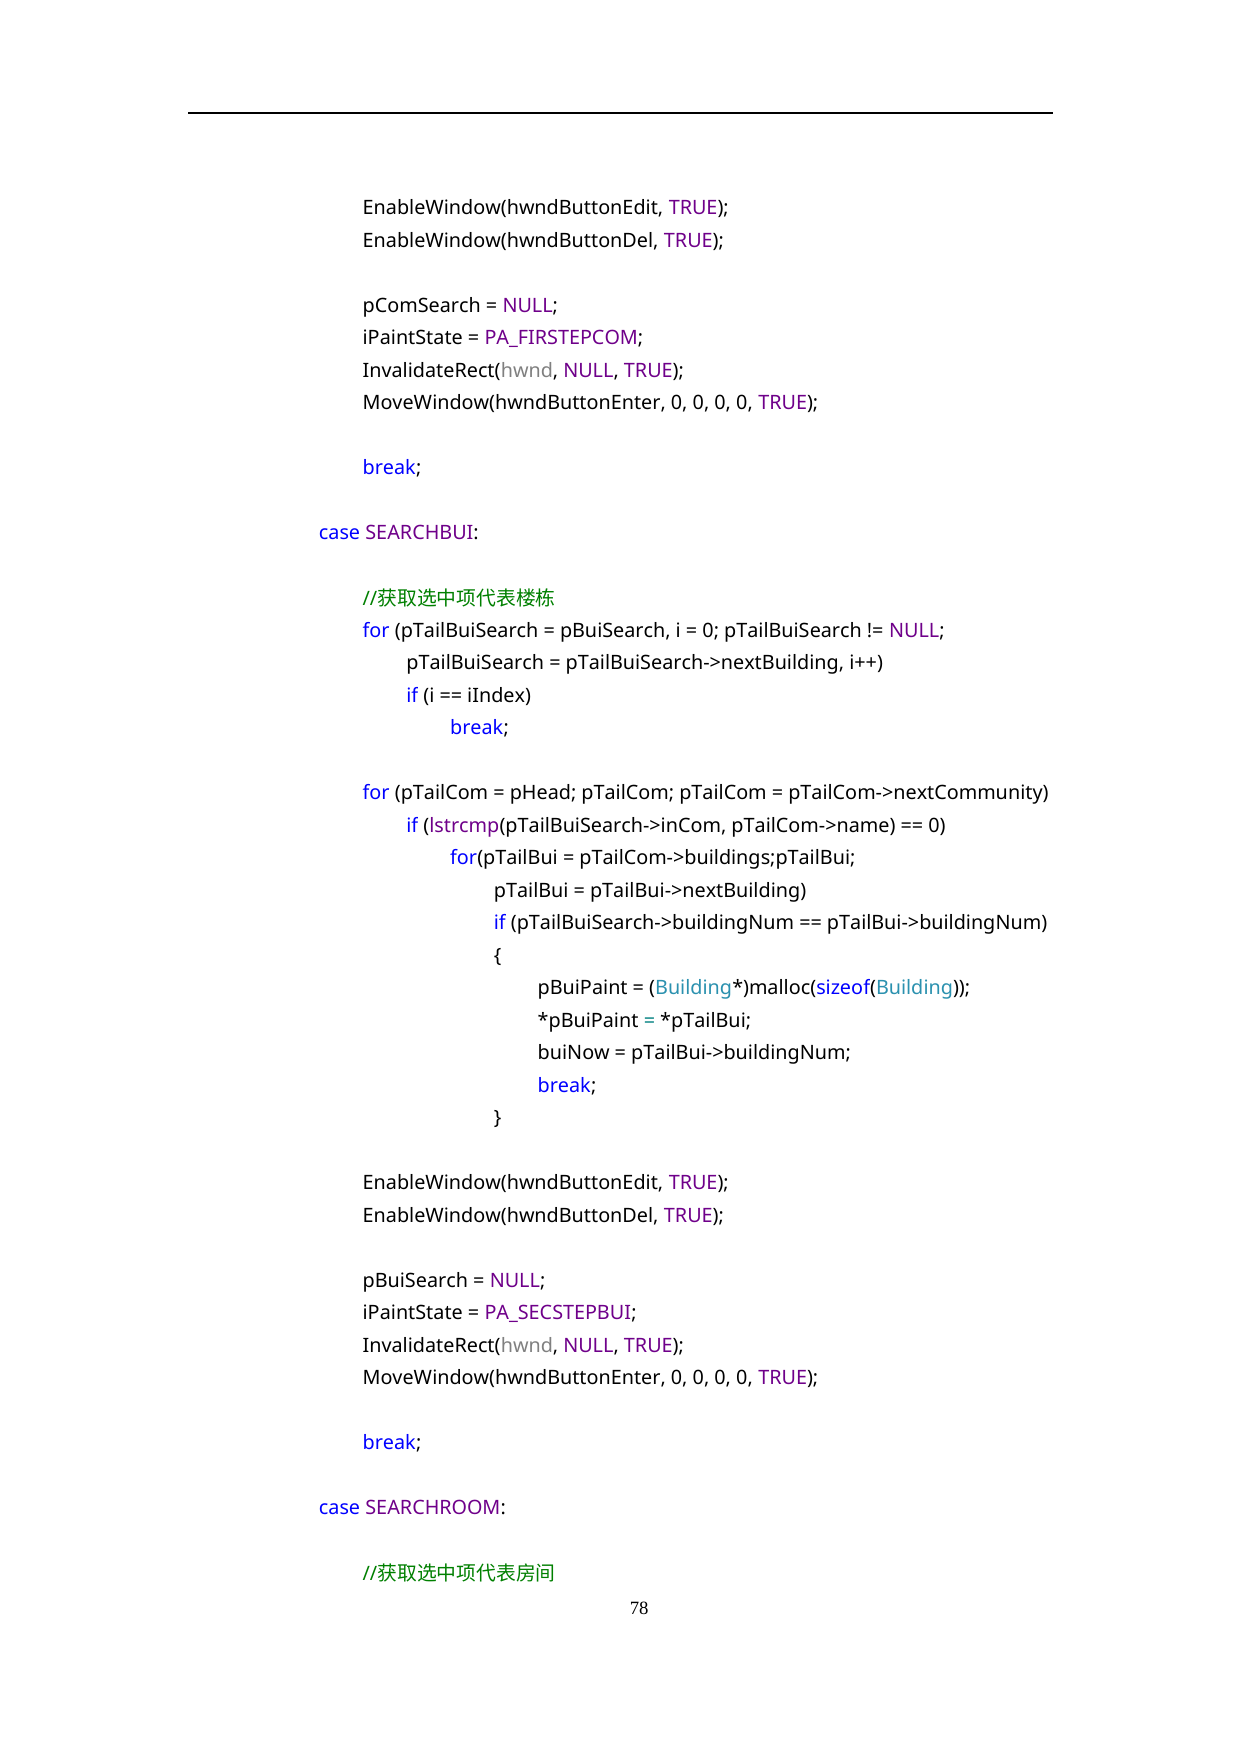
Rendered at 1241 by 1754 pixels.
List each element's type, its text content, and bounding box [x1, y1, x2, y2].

text MoveWindow(hwndButtonEnter, 0, 0, 0, 0, TRUE); [187, 1361, 1053, 1393]
text EnableWindow(hwndButtonDel, TRUE); [187, 1198, 1053, 1231]
text iPaintState = PA_SECSTEPBUI; [187, 1296, 1053, 1328]
text pTailBuiSearch = pTailBuiSearch->nextBuilding, i++) [187, 646, 1053, 678]
text EnableWindow(hwndButtonEdit, TRUE); [187, 1166, 1053, 1198]
text pBuiSearch = NULL; [187, 1263, 1053, 1296]
text break; [187, 1426, 1053, 1458]
text break; [187, 711, 1053, 743]
text } [187, 1101, 1053, 1133]
text buiNow = pTailBui->buildingNum; [187, 1036, 1053, 1068]
text EnableWindow(hwndButtonEdit, TRUE); [187, 191, 1053, 223]
text //获取选中项代表楼栋 [187, 581, 1053, 613]
text for (pTailCom = pHead; pTailCom; pTailCom = pTailCom->nextCommunity) [187, 776, 1053, 808]
text if (i == iIndex) [187, 678, 1053, 711]
text iPaintState = PA_FIRSTEPCOM; [187, 321, 1053, 353]
text InvalidateRect(hwnd, NULL, TRUE); [187, 1328, 1053, 1361]
text break; [187, 451, 1053, 483]
text pBuiPaint = (Building*)malloc(sizeof(Building)); [187, 971, 1053, 1003]
text EnableWindow(hwndButtonDel, TRUE); [187, 223, 1053, 256]
text InvalidateRect(hwnd, NULL, TRUE); [187, 353, 1053, 386]
text pComSearch = NULL; [187, 288, 1053, 321]
text //获取选中项代表房间 [187, 1556, 1053, 1588]
text *pBuiPaint = *pTailBui; [187, 1003, 1053, 1036]
text { [187, 938, 1053, 971]
text case SEARCHROOM: [187, 1491, 1053, 1523]
text for(pTailBui = pTailCom->buildings;pTailBui; [187, 841, 1053, 873]
text break; [187, 1068, 1053, 1101]
text pTailBui = pTailBui->nextBuilding) [187, 873, 1053, 906]
text for (pTailBuiSearch = pBuiSearch, i = 0; pTailBuiSearch != NULL; [187, 613, 1053, 646]
text if (pTailBuiSearch->buildingNum == pTailBui->buildingNum) [187, 906, 1053, 938]
text case SEARCHBUI: [187, 516, 1053, 548]
text MoveWindow(hwndButtonEnter, 0, 0, 0, 0, TRUE); [187, 386, 1053, 418]
text if (lstrcmp(pTailBuiSearch->inCom, pTailCom->name) == 0) [187, 808, 1053, 841]
